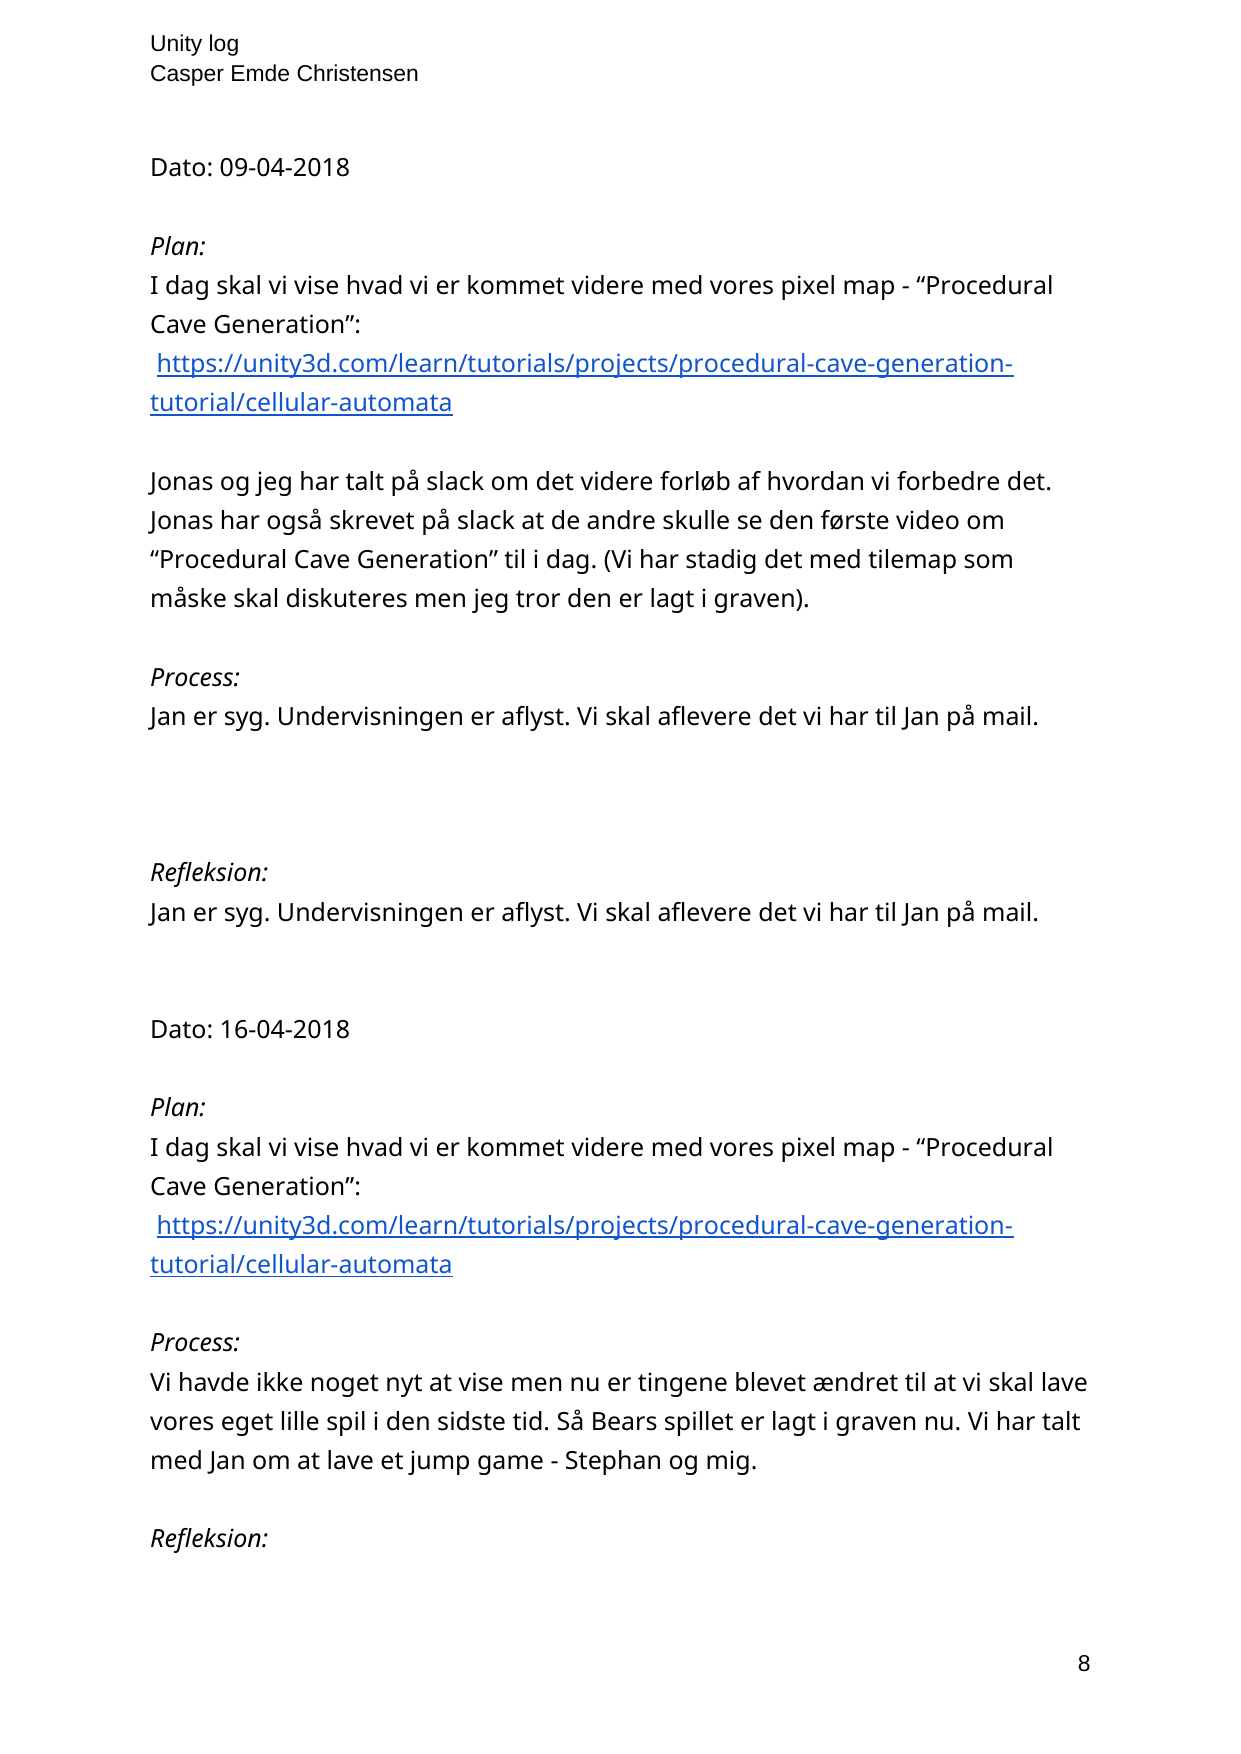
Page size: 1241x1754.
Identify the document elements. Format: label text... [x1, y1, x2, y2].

text https://unity3d.com/learn/tutorials/projects/procedural-cave-generation-tutorial/cellular-automata [150, 346, 1090, 419]
text I dag skal vi vise hvad vi er kommet videre med vores pixel map - “Procedural Cave Generation”: [150, 267, 1090, 341]
text Jonas og jeg har talt på slack om det videre forløb af hvordan vi forbedre det. Jonas har også skrevet på slack at de andre skulle se den første video om “Procedural Cave Generation” til i dag. (Vi har stadig det med tilemap som måske skal diskuteres men jeg tror den er lagt i graven). [150, 463, 1090, 615]
text Plan: [150, 1090, 1090, 1124]
text Vi havde ikke noget nyt at vise men nu er tingene blevet ændret til at vi skal lave vores eget lille spil i den sidste tid. Så Bears spillet er lagt i graven nu. Vi har talt med Jan om at lave et jump game - Stephan og mig. [150, 1364, 1090, 1477]
text Plan: [150, 228, 1090, 262]
text Jan er syg. Undervisningen er aflyst. Vi skal aflevere det vi har til Jan på mail. [150, 698, 1090, 732]
text Refleksion: [150, 1521, 1090, 1555]
text https://unity3d.com/learn/tutorials/projects/procedural-cave-generation-tutorial/cellular-automata [150, 1207, 1090, 1281]
text Refleksion: [150, 855, 1090, 889]
text I dag skal vi vise hvad vi er kommet videre med vores pixel map - “Procedural Cave Generation”: [150, 1129, 1090, 1202]
text Process: [150, 659, 1090, 693]
text Process: [150, 1325, 1090, 1359]
text Jan er syg. Undervisningen er aflyst. Vi skal aflevere det vi har til Jan på mail. [150, 894, 1090, 928]
text Dato: 09-04-2018 [150, 150, 1090, 184]
text Dato: 16-04-2018 [150, 1012, 1090, 1046]
